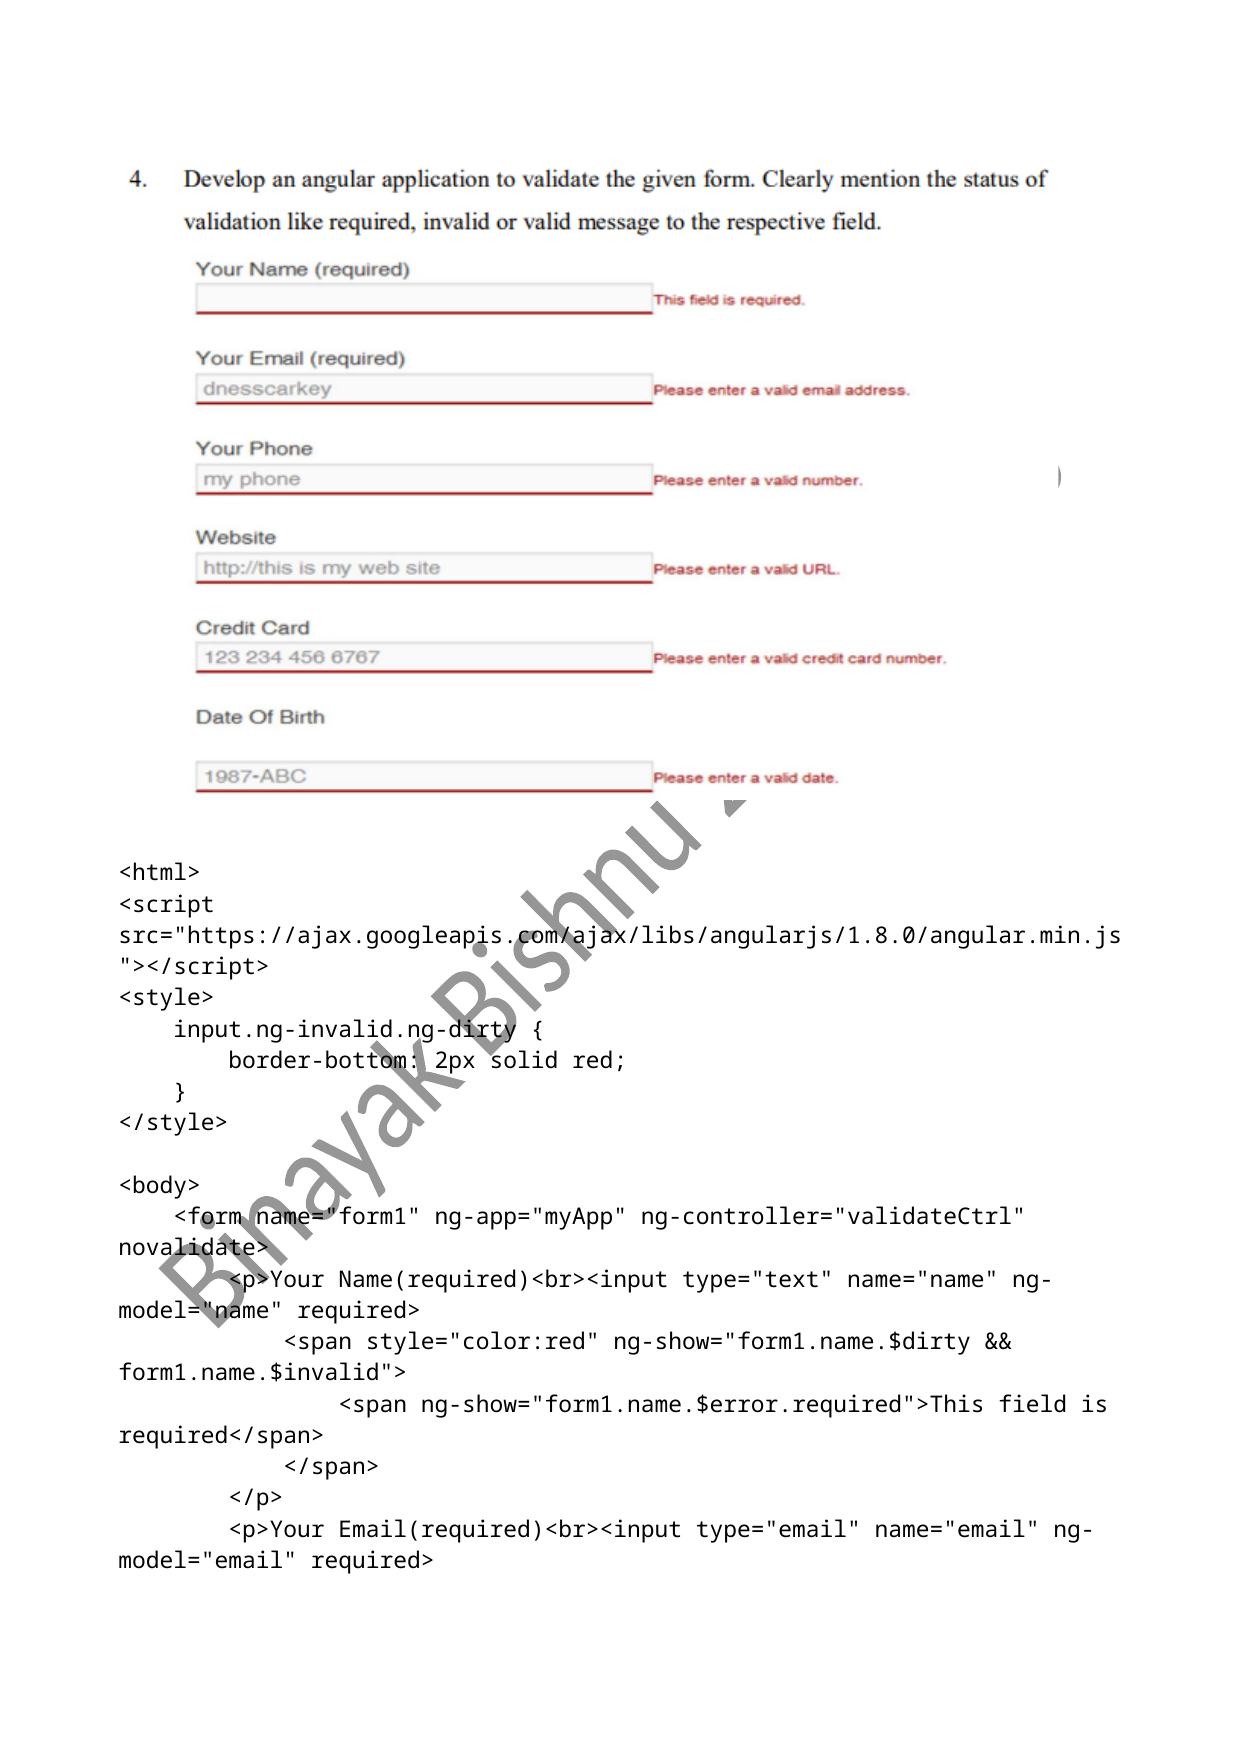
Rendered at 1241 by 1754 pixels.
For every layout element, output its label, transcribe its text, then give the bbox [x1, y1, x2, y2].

picture [118, 150, 1059, 800]
text <html> [118, 856, 1122, 887]
text <body> [118, 1169, 1122, 1200]
text </p> [118, 1481, 1122, 1512]
text <span ng-show="form1.name.$error.required">This field is required</span> [118, 1387, 1122, 1450]
text input.ng-invalid.ng-dirty { [118, 1012, 1122, 1044]
text </style> [118, 1106, 1122, 1137]
text <span style="color:red" ng-show="form1.name.$dirty && form1.name.$invalid"> [118, 1325, 1122, 1387]
text } [118, 1075, 1122, 1106]
text <script src="https://ajax.googleapis.com/ajax/libs/angularjs/1.8.0/angular.min.js"></script> [118, 887, 1122, 981]
text <p>Your Name(required)<br><input type="text" name="name" ng-model="name" required> [118, 1262, 1122, 1325]
text <form name="form1" ng-app="myApp" ng-controller="validateCtrl" novalidate> [118, 1200, 1122, 1262]
text <p>Your Email(required)<br><input type="email" name="email" ng-model="email" required> [118, 1512, 1122, 1575]
text border-bottom: 2px solid red; [118, 1044, 1122, 1075]
text <style> [118, 981, 1122, 1012]
text </span> [118, 1450, 1122, 1481]
